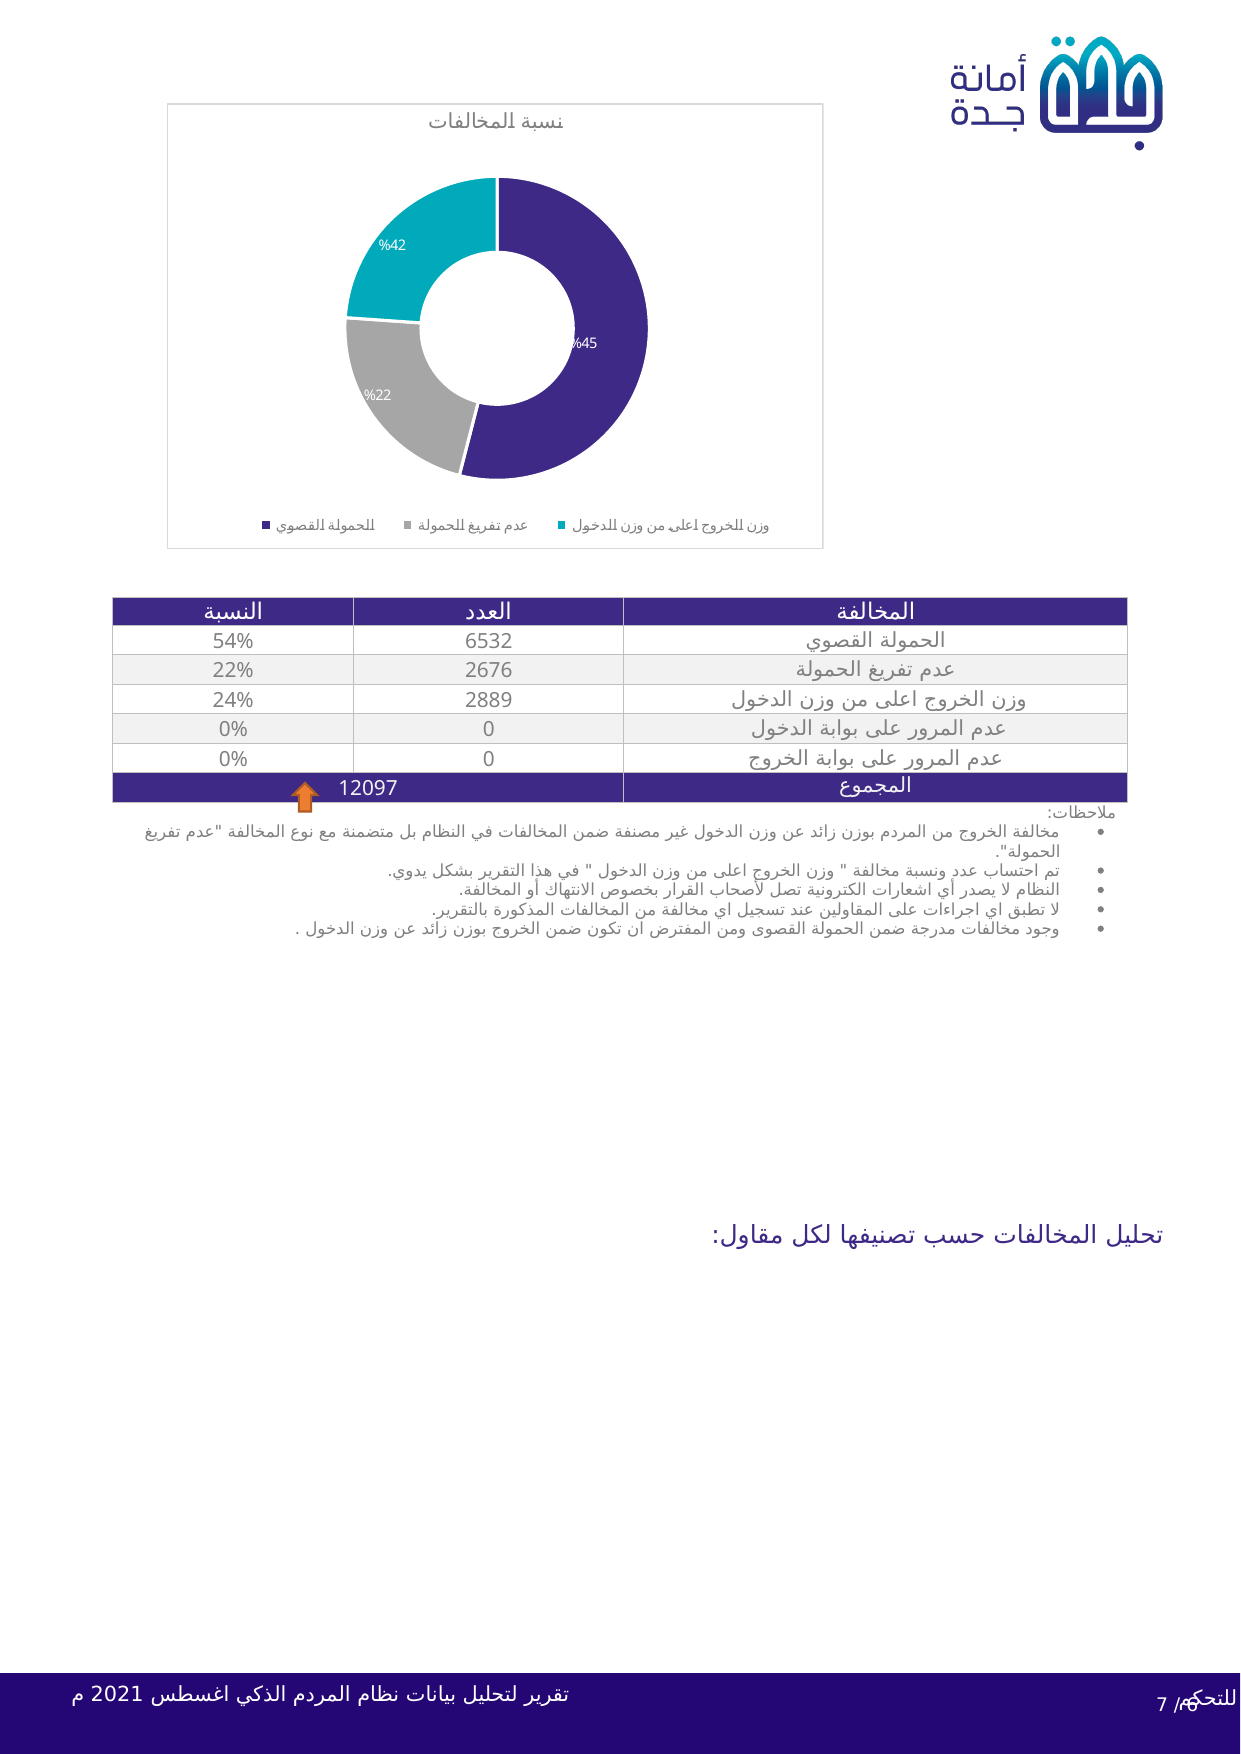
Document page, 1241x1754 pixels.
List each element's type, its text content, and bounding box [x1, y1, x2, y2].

table_cell 22% [113, 655, 353, 684]
list تم احتساب عدد ونسبة مخالفة " وزن الخروج اعلى من وزن الدخول " في هذا التقرير بشكل يدوي. [77, 861, 1098, 880]
table_header المخالفة [624, 598, 1127, 625]
list النظام لا يصدر أي اشعارات الكترونية تصل لأصحاب القرار بخصوص الانتهاك أو المخالفة. [77, 880, 1098, 899]
table_cell 6532 [354, 626, 623, 654]
table_cell 24% [113, 685, 353, 713]
list لا تطبق اي اجراءات على المقاولين عند تسجيل اي مخالفة من المخالفات المذكورة بالتقرير. [77, 899, 1098, 919]
list مخالفة الخروج من المردم بوزن زائد عن وزن الدخول غير مصنفة ضمن المخالفات في النظام بل متضمنة مع نوع المخالفة "عدم تفريغ الحمولة". [77, 822, 1098, 861]
table_cell عدم المرور على بوابة الخروج [624, 744, 1127, 772]
picture [932, 27, 1181, 159]
text ملاحظات: [77, 803, 1163, 822]
table_cell عدم المرور على بوابة الدخول [624, 714, 1127, 743]
table_cell 2889 [354, 685, 623, 713]
table_cell 0% [113, 744, 353, 772]
table_cell 0% [113, 714, 353, 743]
table_header النسبة [113, 598, 353, 625]
table_cell 0 [354, 714, 623, 743]
table_cell 0 [354, 744, 623, 772]
table_cell 2676 [354, 655, 623, 684]
table_cell المجموع [624, 773, 1127, 802]
table_cell عدم تفريغ الحمولة [624, 655, 1127, 684]
picture [0, 1673, 1241, 1754]
list وجود مخالفات مدرجة ضمن الحمولة القصوى ومن المفترض ان تكون ضمن الخروج بوزن زائد عن وزن الدخول . [77, 919, 1098, 938]
table_header العدد [354, 598, 623, 625]
table_cell وزن الخروج اعلى من وزن الدخول [624, 685, 1127, 713]
table_cell 12097 [113, 773, 623, 802]
table_cell 54% [113, 626, 353, 654]
text تحليل المخالفات حسب تصنيفها لكل مقاول: [77, 1220, 1163, 1249]
table_cell الحمولة القصوي [624, 626, 1127, 654]
